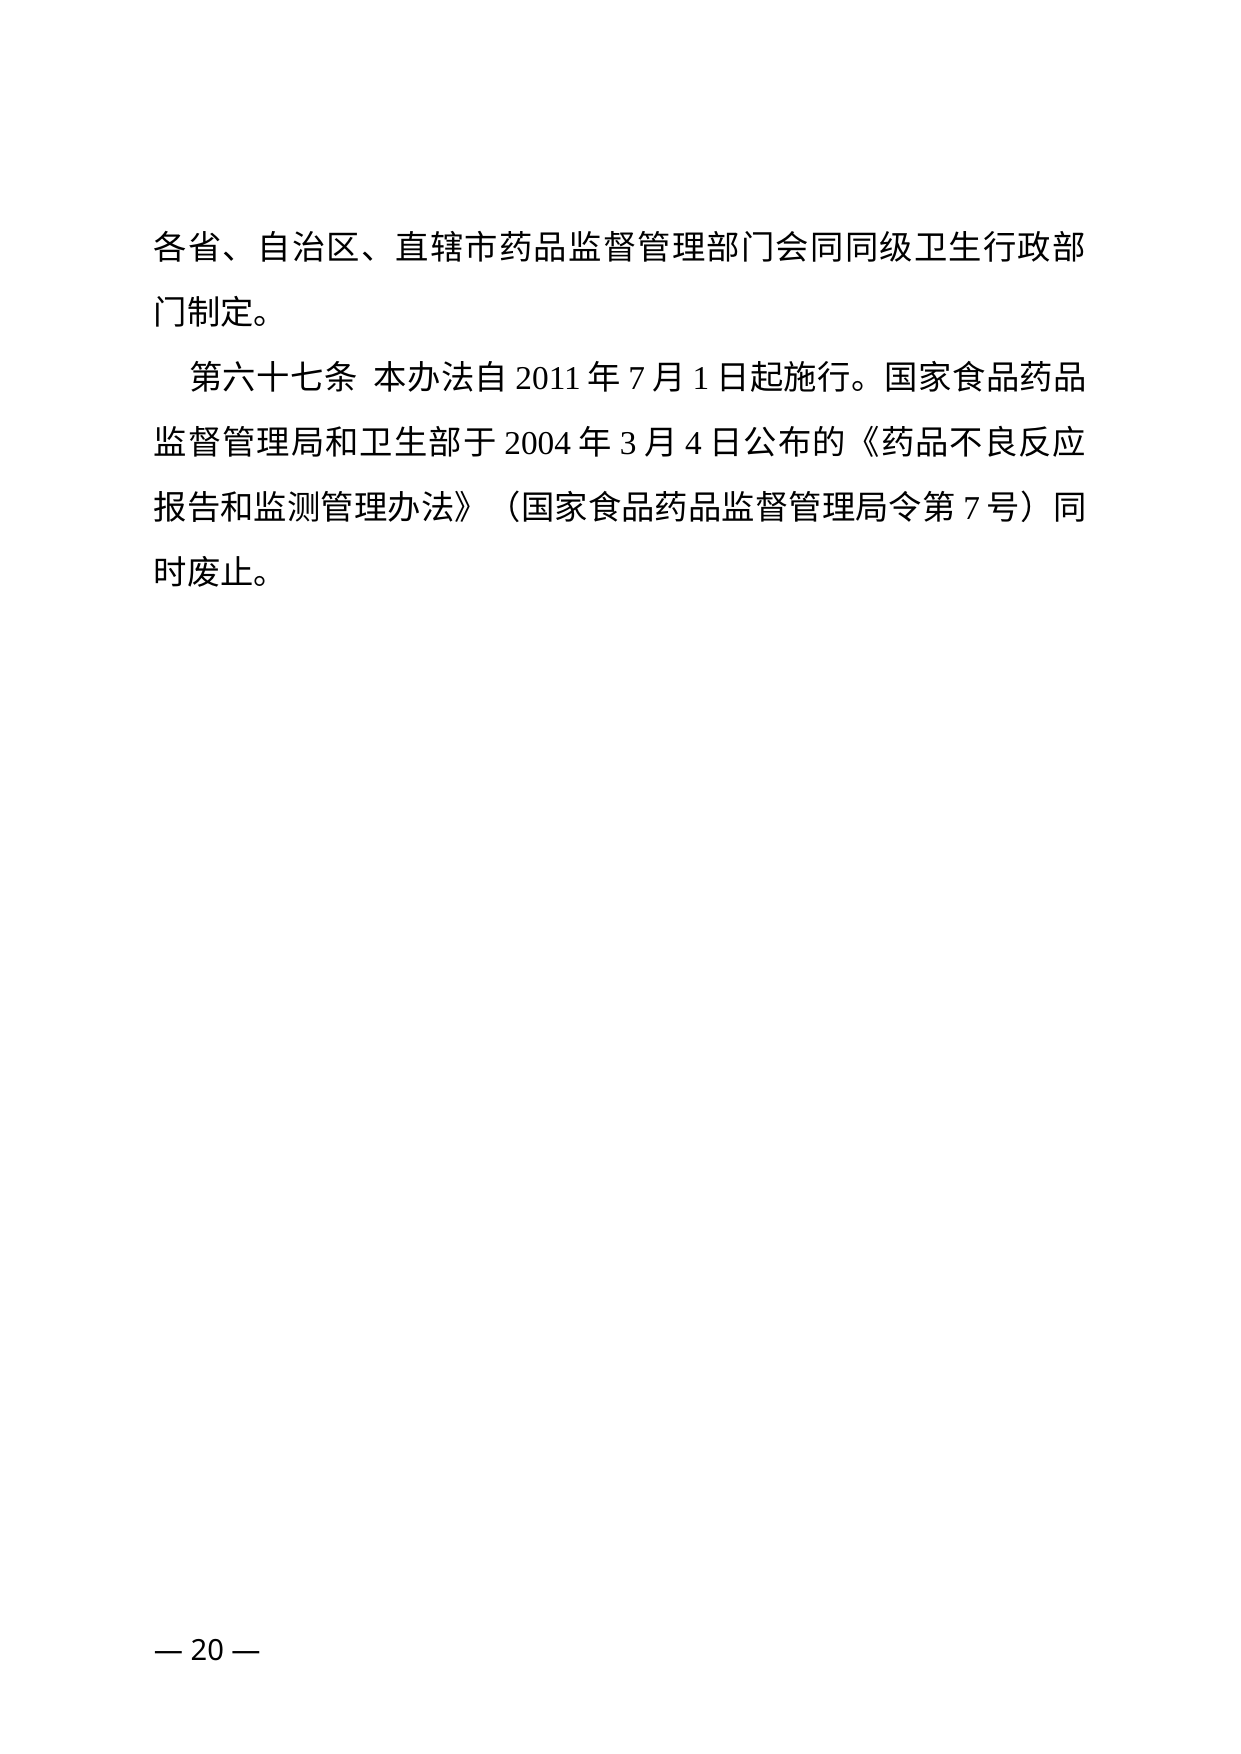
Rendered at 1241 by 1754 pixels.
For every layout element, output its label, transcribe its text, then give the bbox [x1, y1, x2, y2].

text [153, 212, 1087, 342]
text 第六十七条 本办法自2011年7月1日起施行。国家食品药品监督管理局和卫生部于2004年3月4日公布的《药品不良反应报告和监测管理办法》（国家食品药品监督管理局令第7号）同时废止。 [153, 342, 1087, 602]
